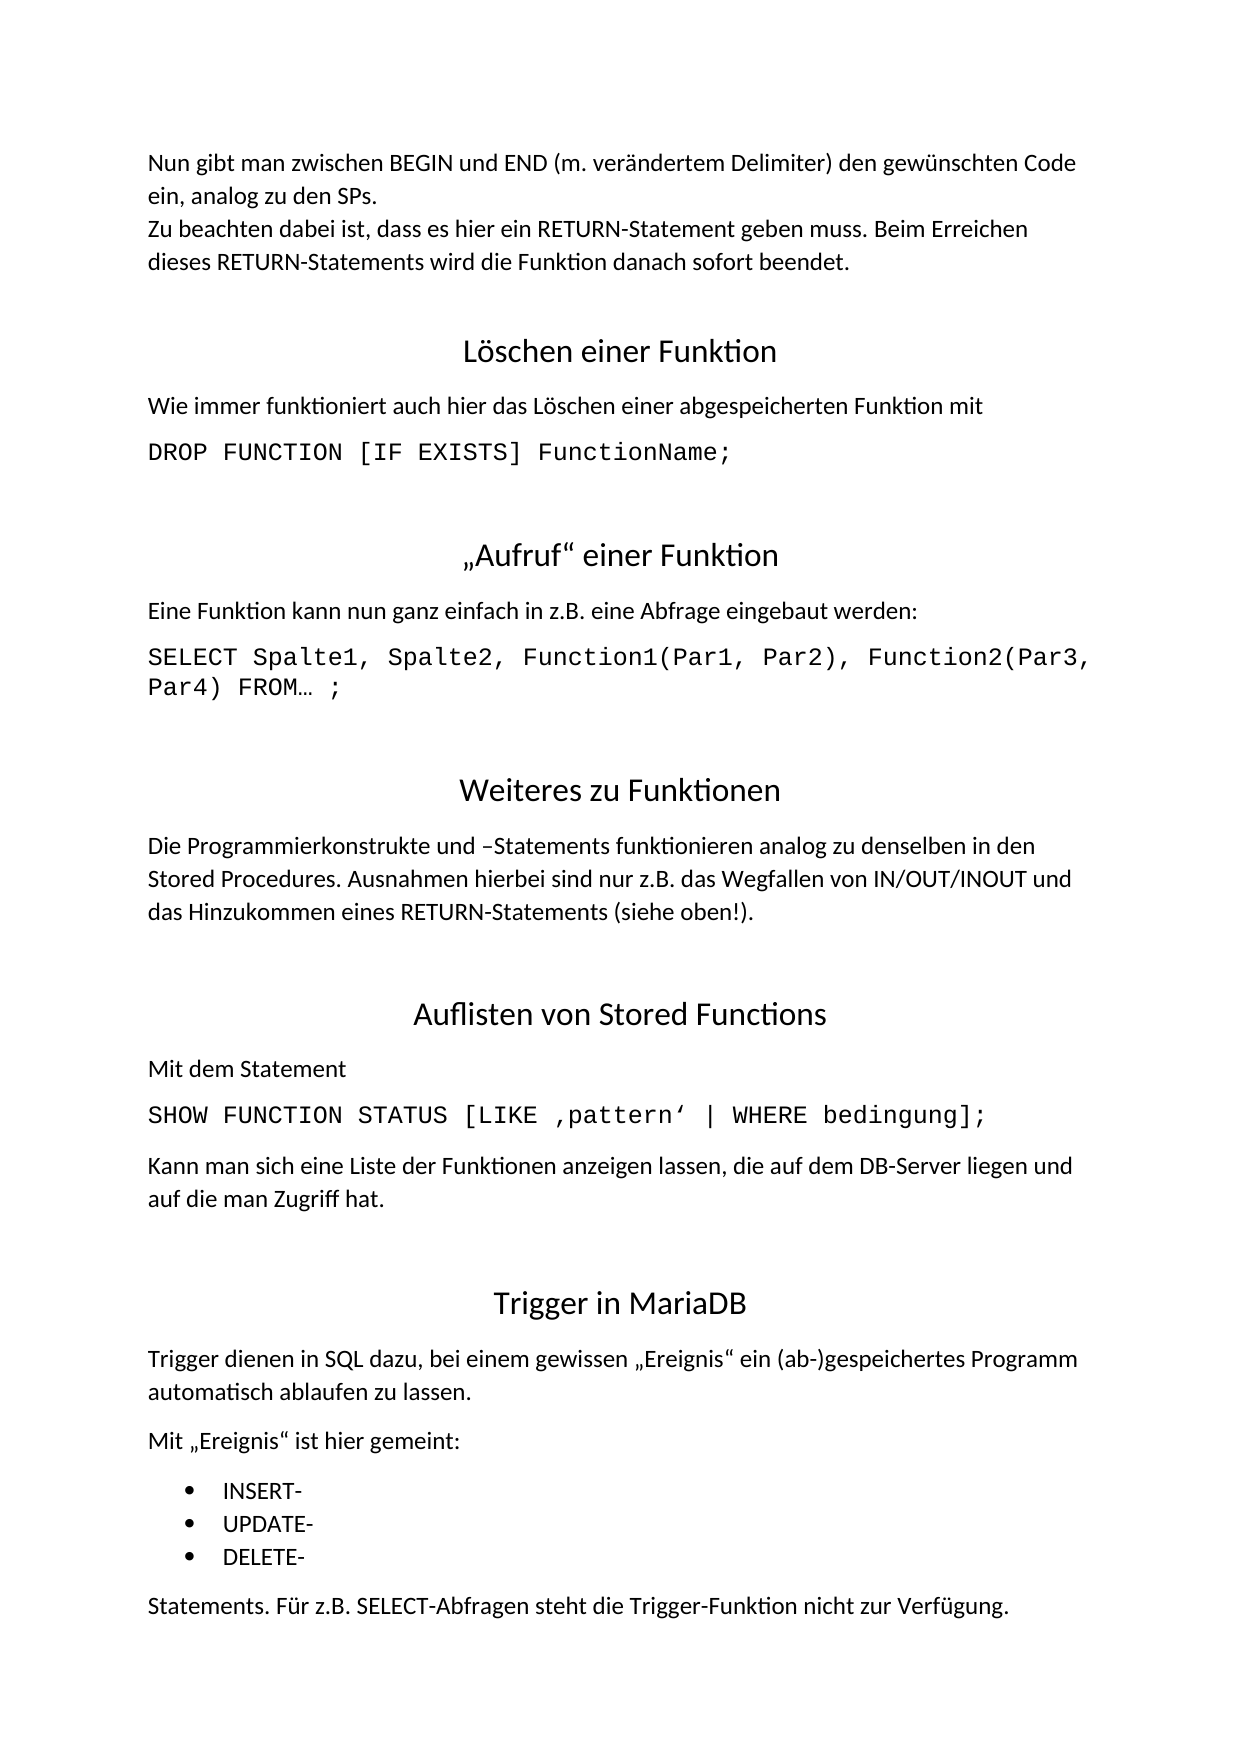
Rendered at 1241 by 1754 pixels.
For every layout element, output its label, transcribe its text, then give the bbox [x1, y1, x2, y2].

text Löschen einer Funktion [148, 296, 1093, 370]
text Trigger in MariaDB [148, 1282, 1093, 1323]
text Eine Funktion kann nun ganz einfach in z.B. eine Abfrage eingebaut werden: [148, 595, 1093, 625]
text Mit „Ereignis“ ist hier gemeint: [148, 1425, 1093, 1456]
text Statements. Für z.B. SELECT-Abfragen steht die Trigger-Funktion nicht zur Verfügung. [148, 1590, 1093, 1621]
text SELECT Spalte1, Spalte2, Function1(Par1, Par2), Function2(Par3, Par4) FROM… ; [148, 644, 1093, 703]
text Auflisten von Stored Functions [148, 993, 1093, 1033]
text Nun gibt man zwischen BEGIN und END (m. verändertem Delimiter) den gewünschten Code ein, analog zu den SPs. Zu beachten dabei ist, dass es hier ein RETURN-Statement geben muss. Beim Erreichen dieses RETURN-Statements wird die Funktion danach sofort beendet. [148, 148, 1093, 277]
text SHOW FUNCTION STATUS [LIKE ‚pattern‘ | WHERE bedingung]; [148, 1103, 1093, 1131]
list DELETE- [185, 1541, 1093, 1571]
text „Aufruf“ einer Funktion [148, 534, 1093, 575]
list UPDATE- [185, 1508, 1093, 1538]
text Trigger dienen in SQL dazu, bei einem gewissen „Ereignis“ ein (ab-)gespeichertes Programm automatisch ablaufen zu lassen. [148, 1343, 1093, 1406]
text Weiteres zu Funktionen [148, 769, 1093, 810]
list INSERT- [185, 1475, 1093, 1505]
text Kann man sich eine Liste der Funktionen anzeigen lassen, die auf dem DB-Server liegen und auf die man Zugriff hat. [148, 1150, 1093, 1213]
text DROP FUNCTION [IF EXISTS] FunctionName; [148, 440, 1093, 468]
text Mit dem Statement [148, 1053, 1093, 1084]
text Die Programmierkonstrukte und –Statements funktionieren analog zu denselben in den Stored Procedures. Ausnahmen hierbei sind nur z.B. das Wegfallen von IN/OUT/INOUT und das Hinzukommen eines RETURN-Statements (siehe oben!). [148, 830, 1093, 926]
text Wie immer funktioniert auch hier das Löschen einer abgespeicherten Funktion mit [148, 390, 1093, 421]
